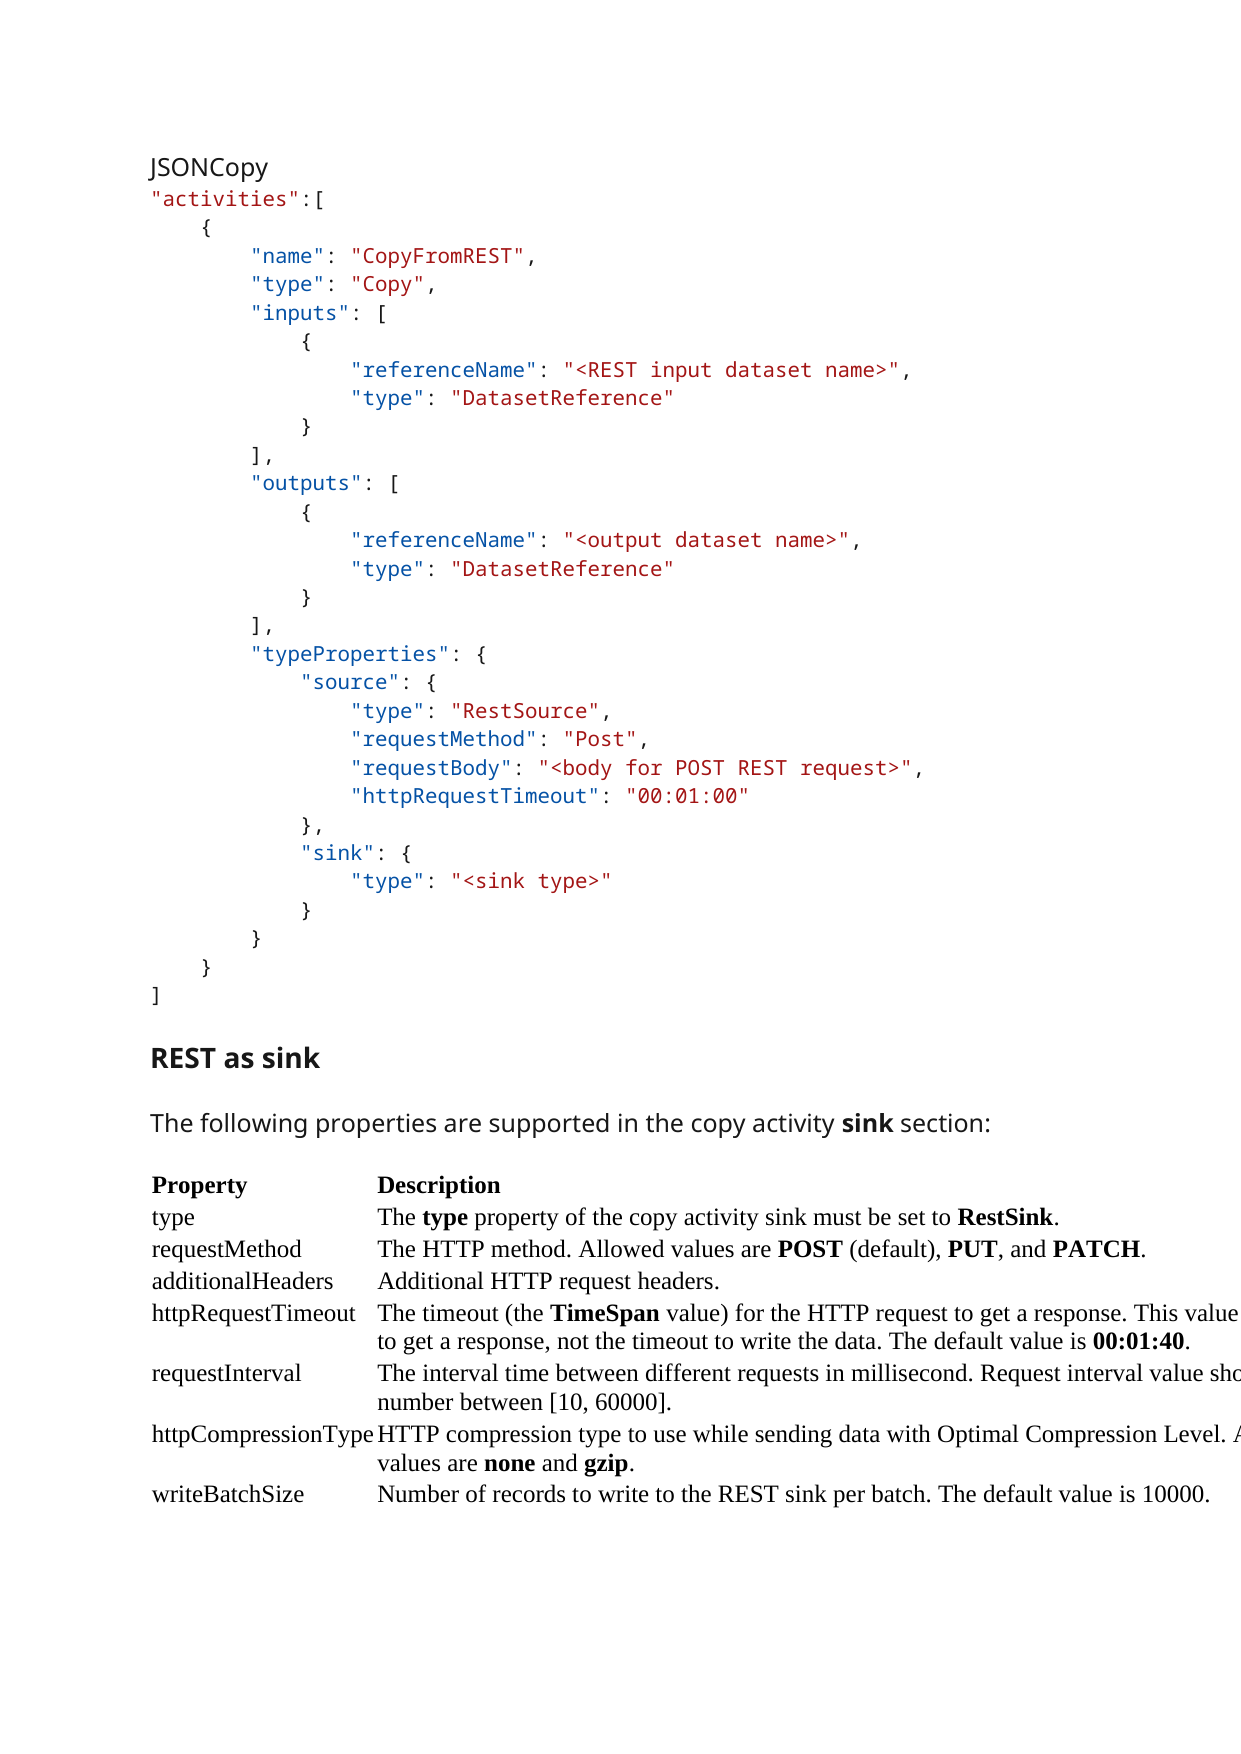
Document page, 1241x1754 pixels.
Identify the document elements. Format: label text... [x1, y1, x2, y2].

table_cell The type property of the copy activity sink must be set to RestSink. [375, 1201, 1240, 1232]
text } [150, 952, 1090, 980]
text "sink": { [150, 838, 1090, 867]
text "type": "DatasetReference" [150, 554, 1090, 582]
table_header Property [150, 1169, 375, 1201]
table_cell type [150, 1201, 375, 1232]
text "inputs": [ [150, 298, 1090, 326]
table_cell httpCompressionType [150, 1418, 375, 1478]
text "type": "RestSource", [150, 696, 1090, 724]
text } [150, 582, 1090, 611]
table_cell The HTTP method. Allowed values are POST (default), PUT, and PATCH. [375, 1233, 1240, 1264]
text "type": "DatasetReference" [150, 383, 1090, 412]
text } [150, 412, 1090, 440]
table_cell requestInterval [150, 1357, 375, 1417]
table_cell additionalHeaders [150, 1264, 375, 1296]
table_cell Number of records to write to the REST sink per batch. The default value is 10000. [375, 1478, 1240, 1510]
text "activities":[ [150, 184, 1090, 212]
text "type": "Copy", [150, 269, 1090, 298]
table_cell requestMethod [150, 1233, 375, 1264]
text JSONCopy [150, 150, 1090, 184]
table_cell The timeout (the TimeSpan value) for the HTTP request to get a response. This value is the timeout to get a response, not the timeout to write the data. The default value is 00:01:40. [375, 1296, 1240, 1357]
text ] [150, 980, 1090, 1009]
text }, [150, 810, 1090, 838]
text "name": "CopyFromREST", [150, 241, 1090, 269]
text "source": { [150, 667, 1090, 696]
text REST as sink [150, 1038, 1090, 1076]
table_cell HTTP compression type to use while sending data with Optimal Compression Level. Allowed values are none and gzip. [375, 1418, 1240, 1478]
text } [150, 895, 1090, 923]
text "typeProperties": { [150, 639, 1090, 667]
table_cell httpRequestTimeout [150, 1296, 375, 1357]
table_cell Additional HTTP request headers. [375, 1264, 1240, 1296]
text The following properties are supported in the copy activity sink section: [150, 1105, 1090, 1139]
table_cell writeBatchSize [150, 1478, 375, 1510]
text "referenceName": "<REST input dataset name>", [150, 355, 1090, 383]
table_header Description [375, 1169, 1240, 1201]
text "referenceName": "<output dataset name>", [150, 525, 1090, 554]
table_cell The interval time between different requests in millisecond. Request interval value should be a number between [10, 60000]. [375, 1357, 1240, 1417]
text "requestMethod": "Post", [150, 724, 1090, 753]
text "outputs": [ [150, 468, 1090, 497]
text "type": "<sink type>" [150, 867, 1090, 895]
text { [150, 212, 1090, 241]
text } [150, 923, 1090, 952]
text "requestBody": "<body for POST REST request>", [150, 753, 1090, 781]
text { [150, 326, 1090, 355]
text ], [150, 440, 1090, 468]
text "httpRequestTimeout": "00:01:00" [150, 781, 1090, 810]
text { [150, 497, 1090, 525]
text ], [150, 611, 1090, 639]
